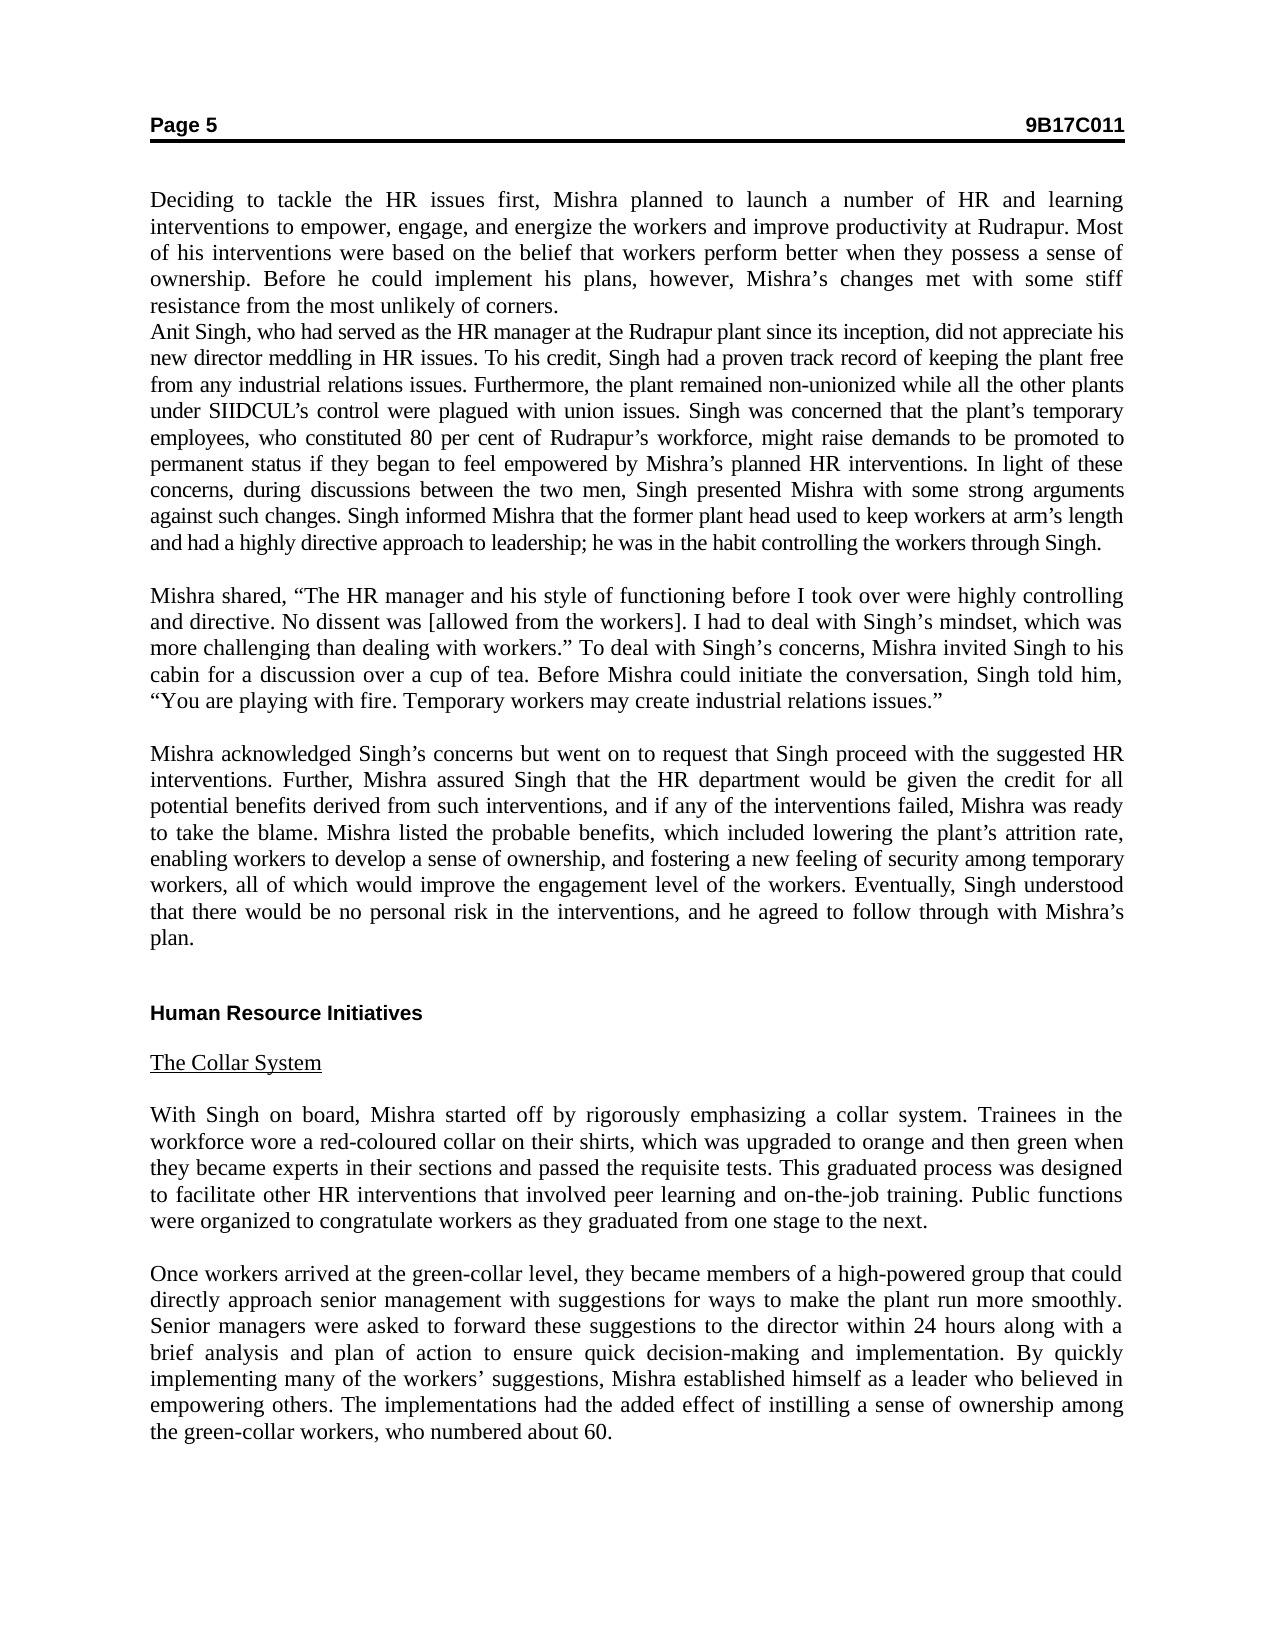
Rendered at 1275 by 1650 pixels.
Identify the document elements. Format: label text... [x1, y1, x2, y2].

text Deciding to tackle the HR issues first, Mishra planned to launch a number of HR and learning interventions to empower, engage, and energize the workers and improve productivity at Rudrapur. Most of his interventions were based on the belief that workers perform better when they possess a sense of ownership. Before he could implement his plans, however, Mishra’s changes met with some stiff resistance from the most unlikely of corners. [150, 186, 1125, 318]
text With Singh on board, Mishra started off by rigorously emphasizing a collar system. Trainees in the workforce wore a red-coloured collar on their shirts, which was upgraded to orange and then green when they became experts in their sections and passed the requisite tests. This graduated process was designed to facilitate other HR interventions that involved peer learning and on-the-job training. Public functions were organized to congratulate workers as they graduated from one stage to the next. [150, 1102, 1125, 1233]
text Human Resource Initiatives [150, 1001, 1125, 1025]
text Mishra shared, “The HR manager and his style of functioning before I took over were highly controlling and directive. No dissent was [allowed from the workers]. I had to deal with Singh’s mindset, which was more challenging than dealing with workers.” To deal with Singh’s concerns, Mishra invited Singh to his cabin for a discussion over a cup of tea. Before Mishra could initiate the conversation, Singh told him, “You are playing with fire. Temporary workers may create industrial relations issues.” [150, 582, 1125, 713]
text Once workers arrived at the green-collar level, they became members of a high-powered group that could directly approach senior management with suggestions for ways to make the plant run more smoothly. Senior managers were asked to forward these suggestions to the director within 24 hours along with a brief analysis and plan of action to ensure quick decision-making and implementation. By quickly implementing many of the workers’ suggestions, Mishra established himself as a leader who believed in empowering others. The implementations had the added effect of instilling a sense of ownership among the green-collar workers, who numbered about 60. [150, 1260, 1125, 1444]
text Anit Singh, who had served as the HR manager at the Rudrapur plant since its inception, did not appreciate his new director meddling in HR issues. To his credit, Singh had a proven track record of keeping the plant free from any industrial relations issues. Furthermore, the plant remained non-unionized while all the other plants under SIIDCUL’s control were plagued with union issues. Singh was concerned that the plant’s temporary employees, who constituted 80 per cent of Rudrapur’s workforce, might raise demands to be promoted to permanent status if they began to feel empowered by Mishra’s planned HR interventions. In light of these concerns, during discussions between the two men, Singh presented Mishra with some strong arguments against such changes. Singh informed Mishra that the former plant head used to keep workers at arm’s length and had a highly directive approach to leadership; he was in the habit controlling the workers through Singh. [150, 318, 1125, 555]
text The Collar System [150, 1049, 1125, 1075]
text Mishra acknowledged Singh’s concerns but went on to request that Singh proceed with the suggested HR interventions. Further, Mishra assured Singh that the HR department would be given the credit for all potential benefits derived from such interventions, and if any of the interventions failed, Mishra was ready to take the blame. Mishra listed the probable benefits, which included lowering the plant’s attrition rate, enabling workers to develop a sense of ownership, and fostering a new feeling of security among temporary workers, all of which would improve the engagement level of the workers. Eventually, Singh understood that there would be no personal risk in the interventions, and he agreed to follow through with Mishra’s plan. [150, 740, 1125, 951]
